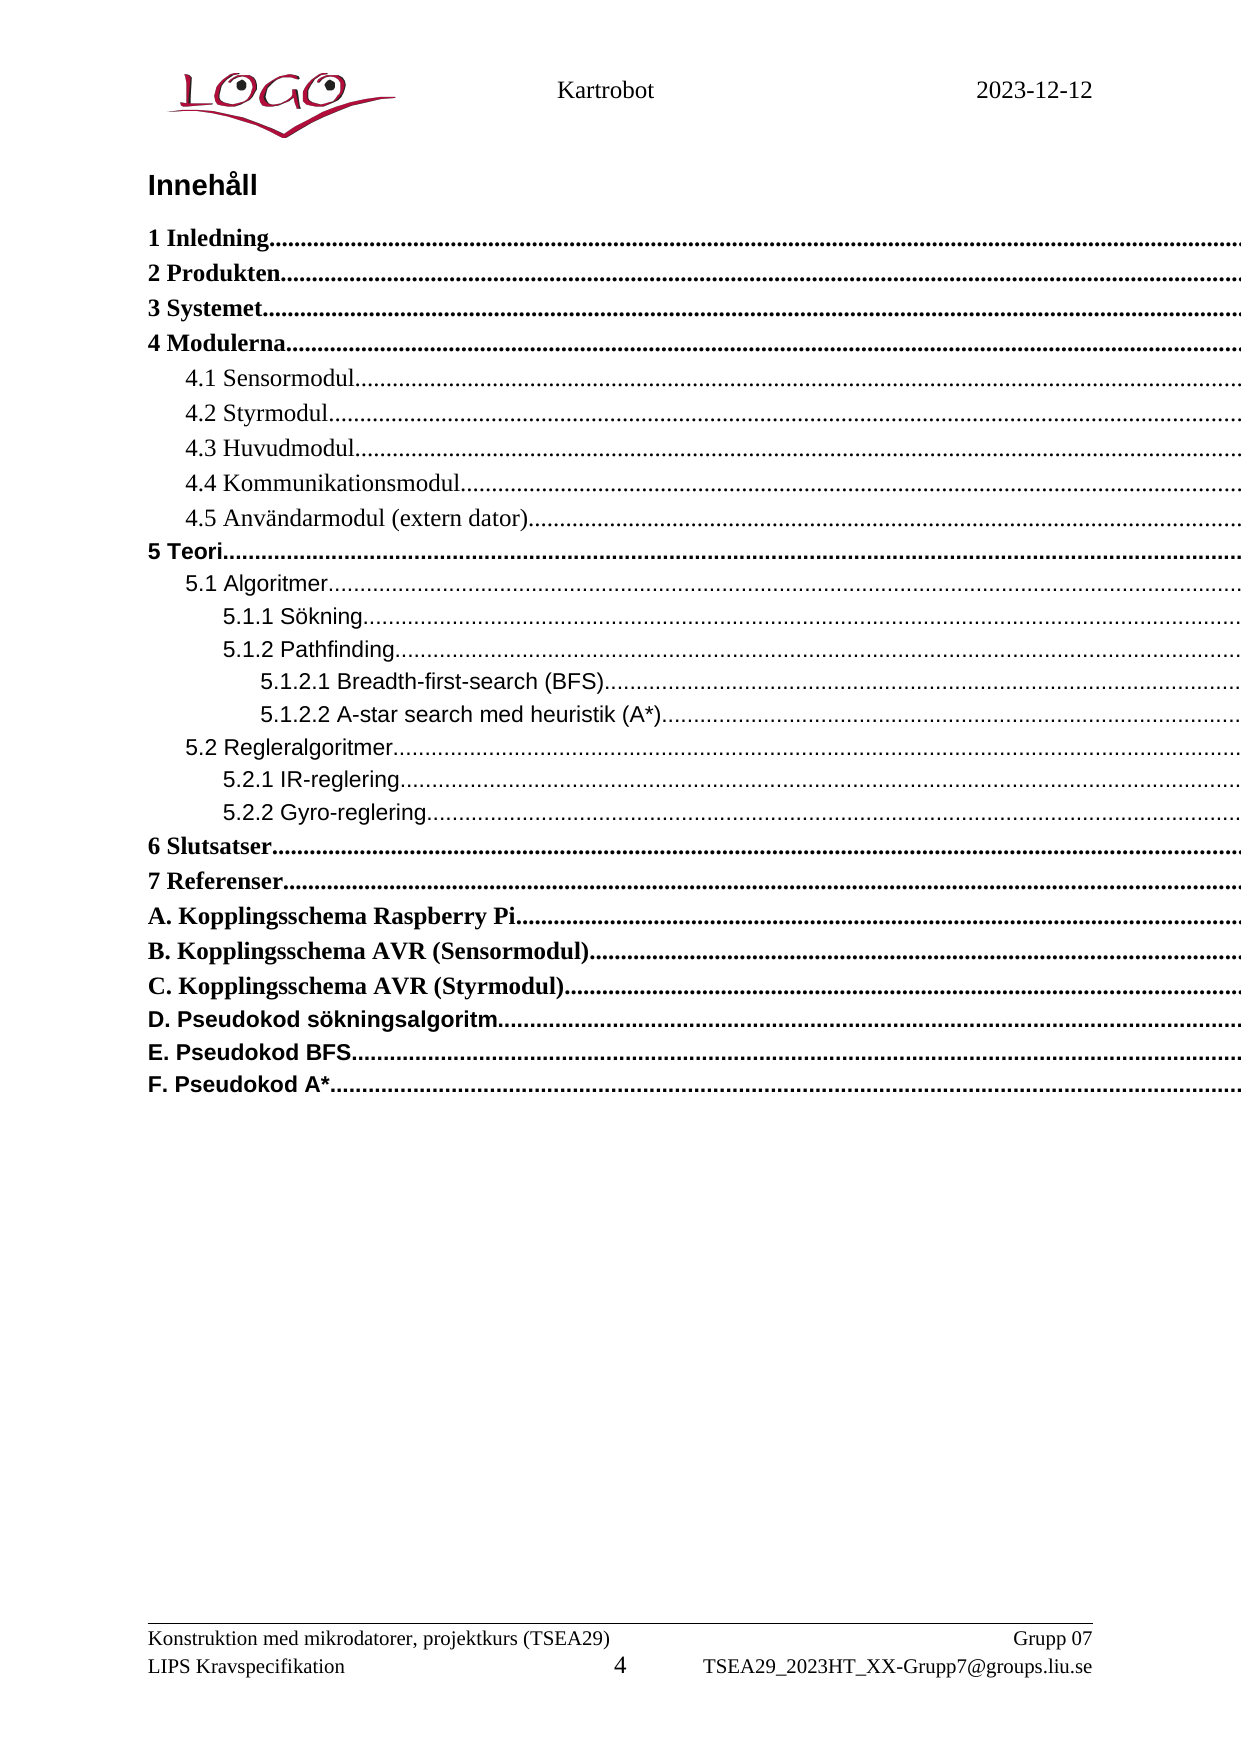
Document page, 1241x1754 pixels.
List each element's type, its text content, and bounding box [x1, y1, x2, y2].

text Innehåll [148, 168, 968, 202]
picture [166, 73, 396, 138]
